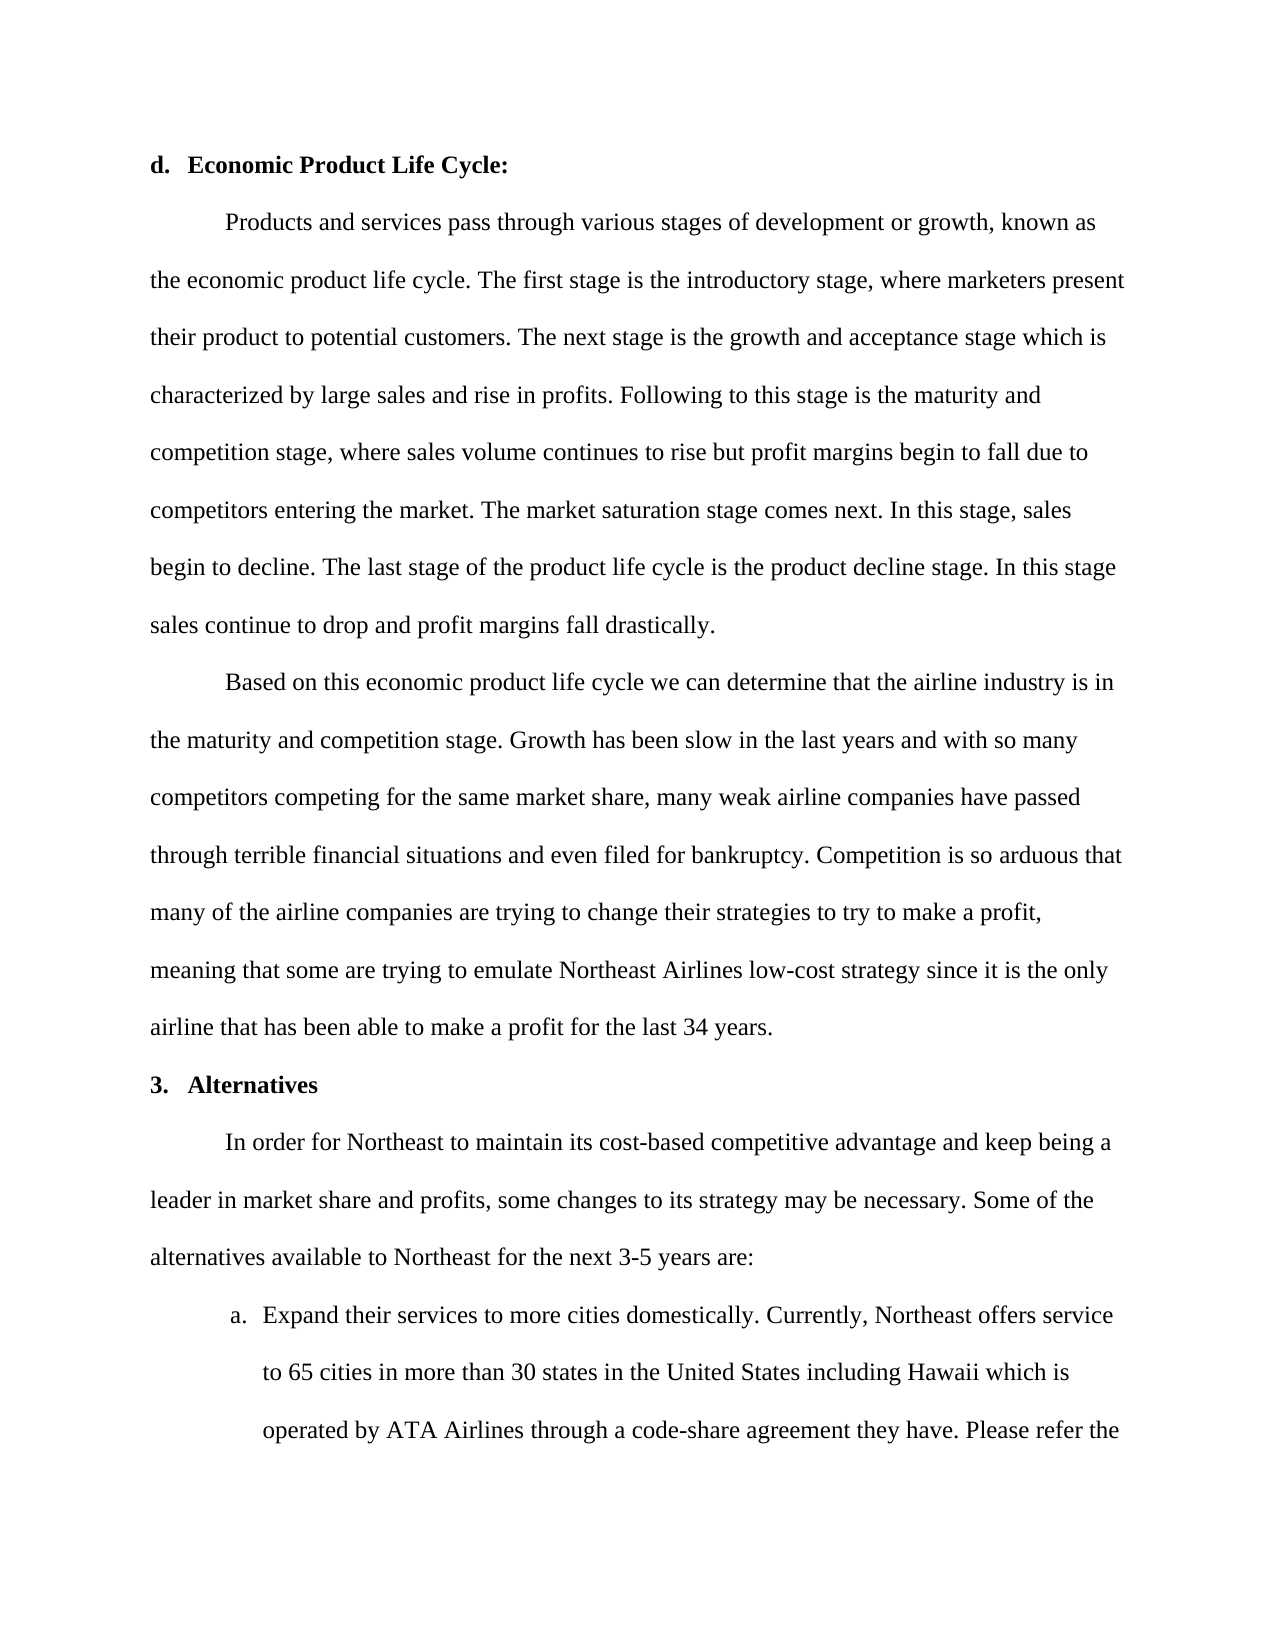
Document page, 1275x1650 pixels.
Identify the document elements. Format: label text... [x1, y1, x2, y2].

text Based on this economic product life cycle we can determine that the airline industry is in the maturity and competition stage. Growth has been slow in the last years and with so many competitors competing for the same market share, many weak airline companies have passed through terrible financial situations and even filed for bankruptcy. Competition is so arduous that many of the airline companies are trying to change their strategies to try to make a profit, meaning that some are trying to emulate Northeast Airlines low-cost strategy since it is the only airline that has been able to make a profit for the last 34 years. [150, 667, 1125, 1041]
subtitle Economic Product Life Cycle: [150, 150, 1125, 179]
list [230, 1300, 1125, 1444]
subtitle Alternatives [150, 1070, 1125, 1099]
text Products and services pass through various stages of development or growth, known as the economic product life cycle. The first stage is the introductory stage, where marketers present their product to potential customers. The next stage is the growth and acceptance stage which is characterized by large sales and rise in profits. Following to this stage is the maturity and competition stage, where sales volume continues to rise but profit margins begin to fall due to competitors entering the market. The market saturation stage comes next. In this stage, sales begin to decline. The last stage of the product life cycle is the product decline stage. In this stage sales continue to drop and profit margins fall drastically. [150, 207, 1125, 639]
text In order for Northeast to maintain its cost-based competitive advantage and keep being a leader in market share and profits, some changes to its strategy may be necessary. Some of the alternatives available to Northeast for the next 3-5 years are: [150, 1127, 1125, 1271]
